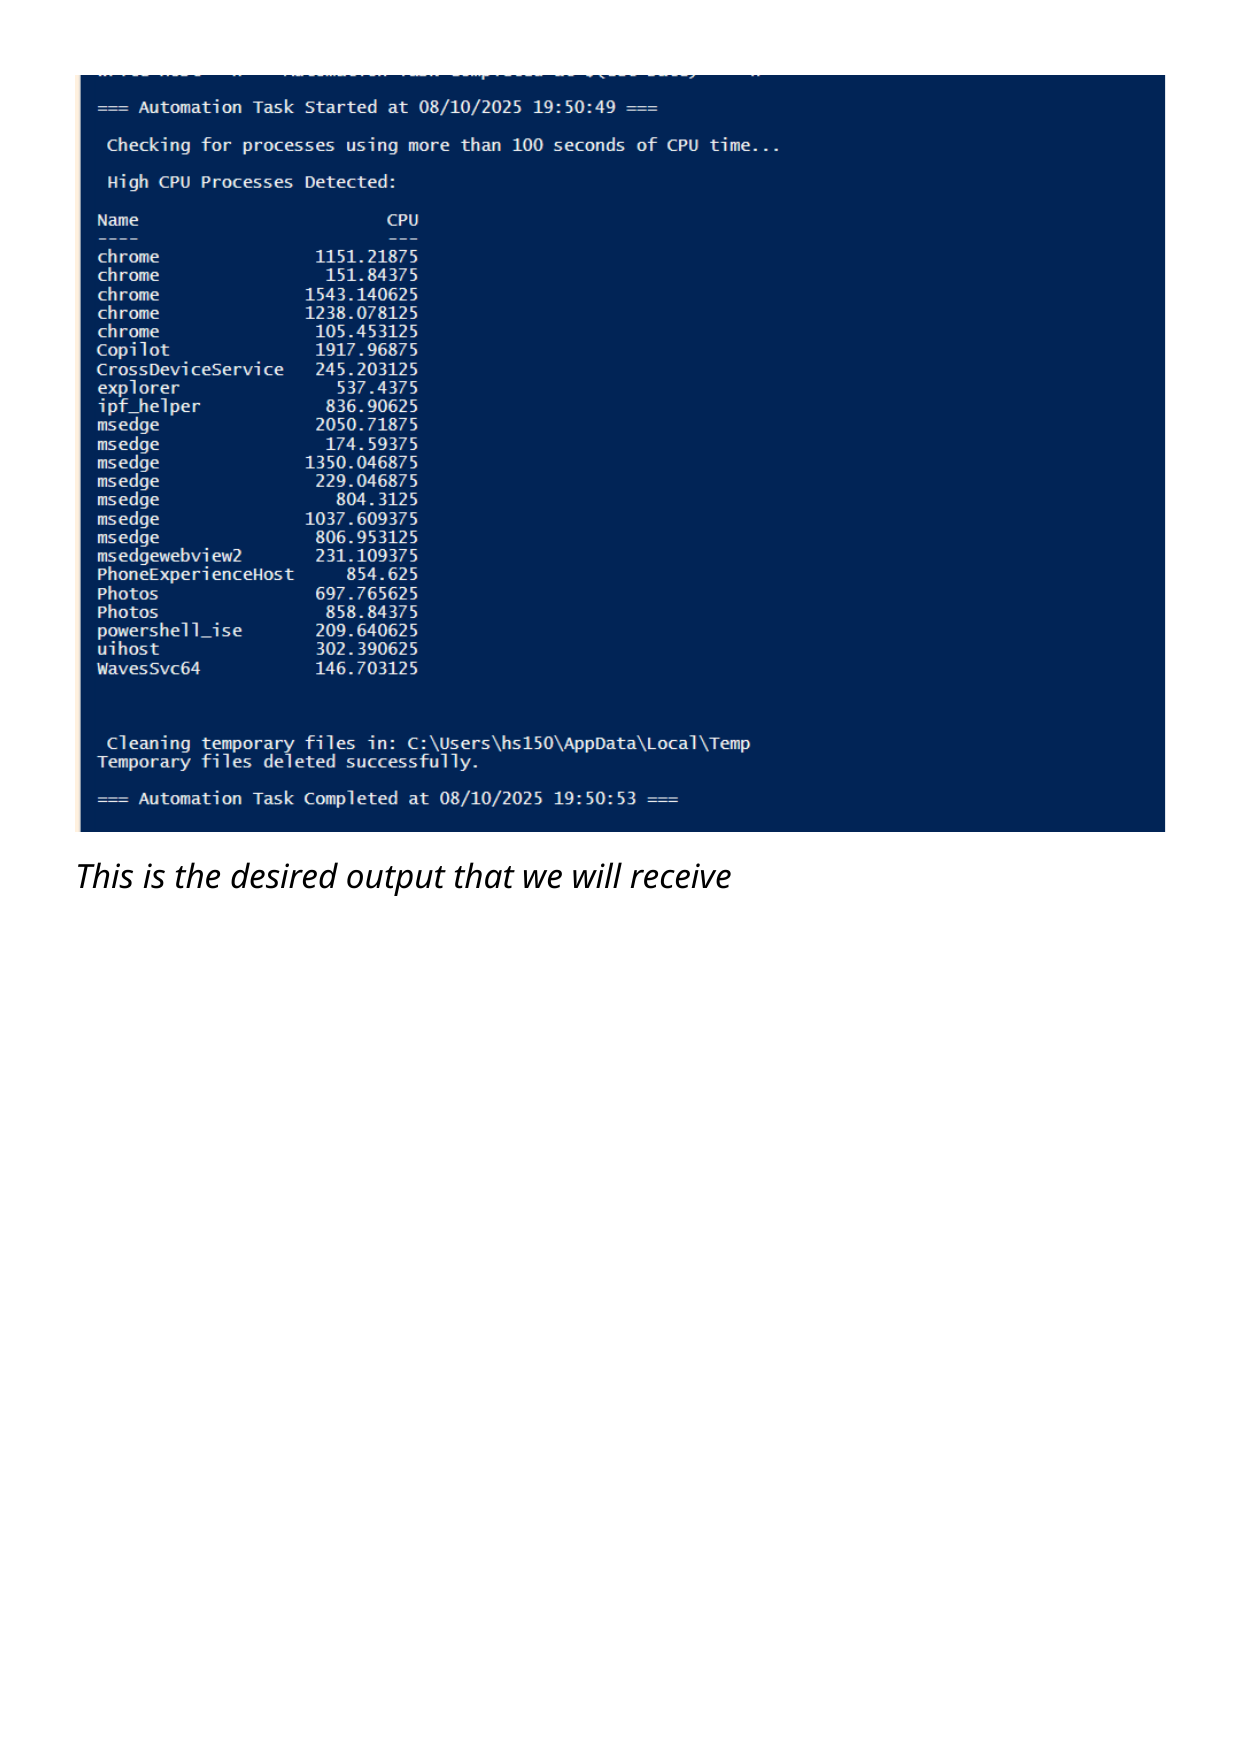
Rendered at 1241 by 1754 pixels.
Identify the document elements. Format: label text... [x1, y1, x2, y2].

text This is the desired output that we will receive [75, 853, 1165, 898]
picture [75, 75, 1166, 832]
